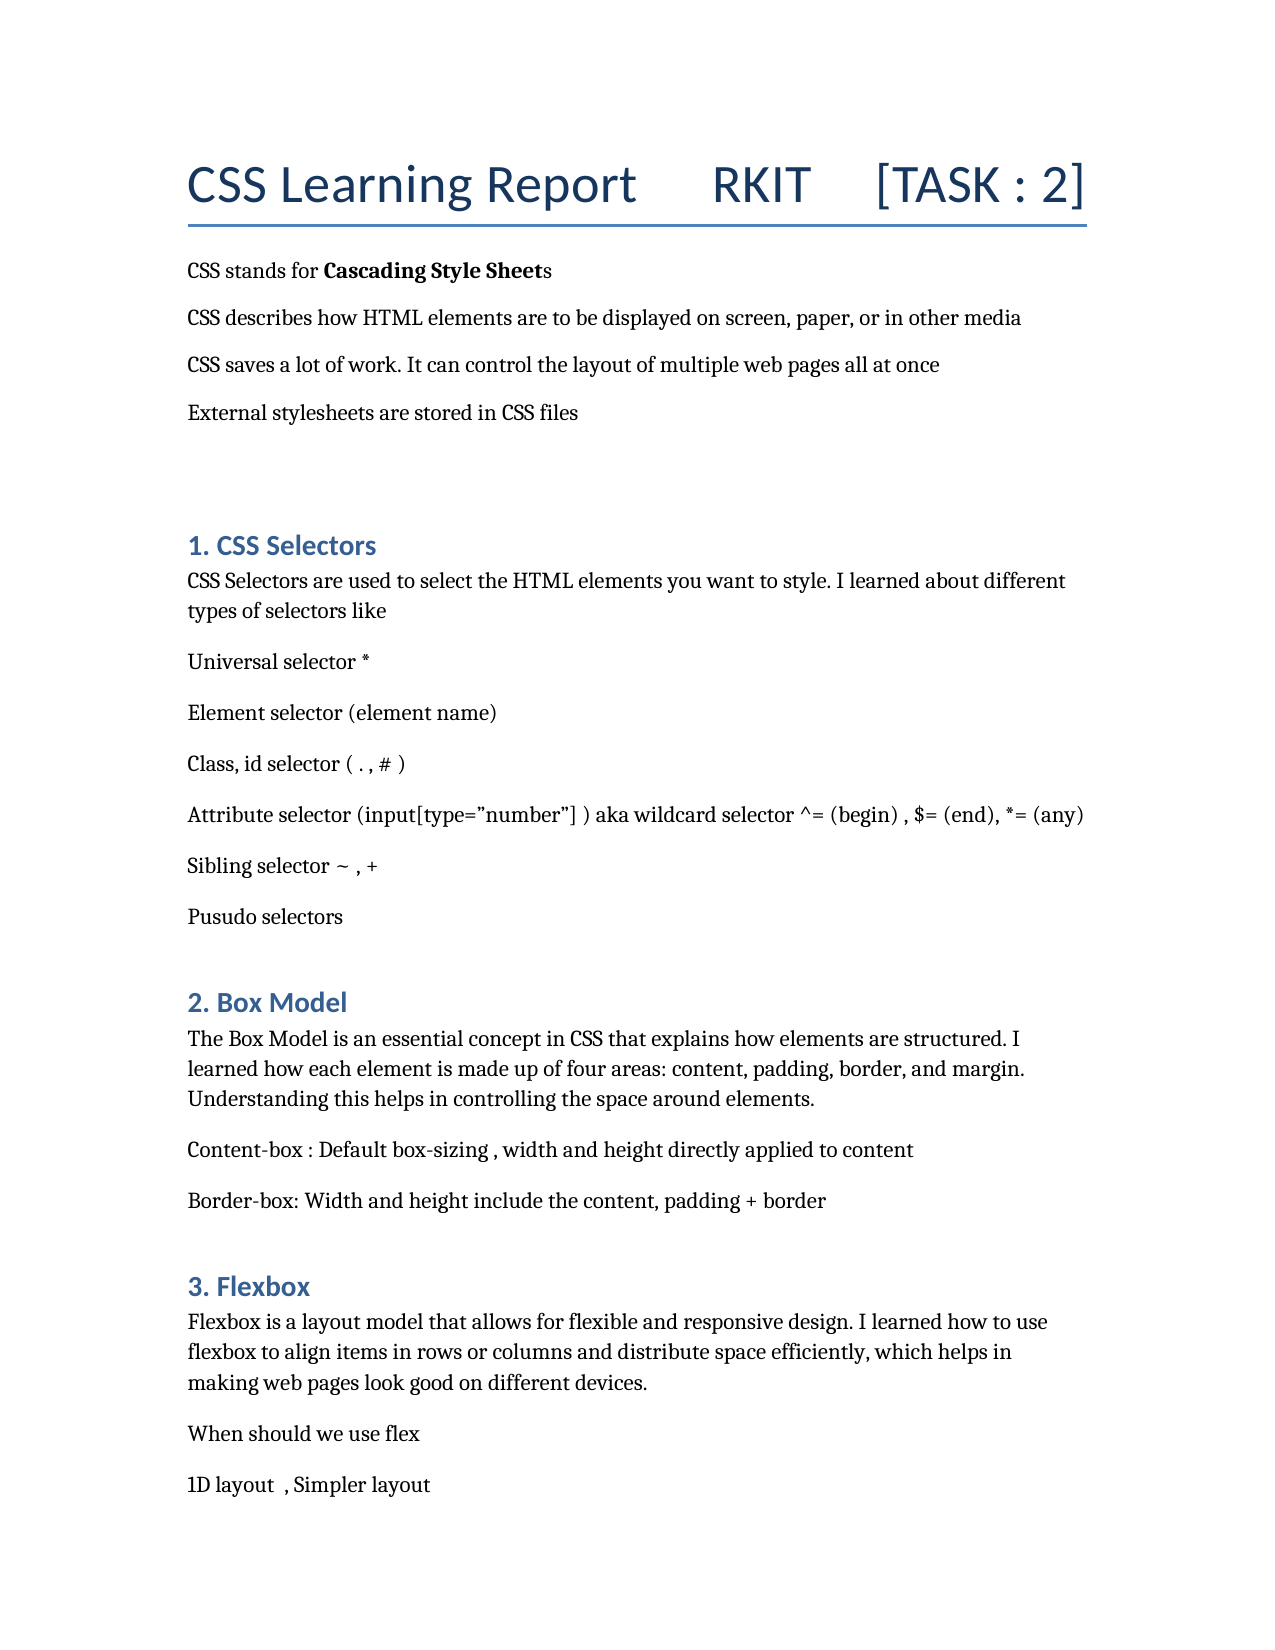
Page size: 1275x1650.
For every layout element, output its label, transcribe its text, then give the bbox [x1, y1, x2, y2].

text Border-box: Width and height include the content, padding + border [187, 1188, 1087, 1214]
text CSS saves a lot of work. It can control the layout of multiple web pages all at once [187, 352, 1087, 378]
text CSS describes how HTML elements are to be displayed on screen, paper, or in other media [187, 305, 1087, 331]
subtitle 3. Flexbox [187, 1268, 1087, 1304]
text Element selector (element name) [187, 700, 1087, 726]
title CSS Learning Report RKIT [TASK : 2] [187, 150, 1087, 227]
text Class, id selector ( . , # ) [187, 751, 1087, 777]
text Pusudo selectors [187, 904, 1087, 931]
text External stylesheets are stored in CSS files [187, 399, 1087, 426]
text Sibling selector ~ , + [187, 853, 1087, 879]
text 1D layout , Simpler layout [187, 1471, 1087, 1498]
text Attribute selector (input[type=”number”] ) aka wildcard selector ^= (begin) , $= (end), *= (any) [187, 802, 1087, 828]
text When should we use flex [187, 1420, 1087, 1447]
text The Box Model is an essential concept in CSS that explains how elements are structured. I learned how each element is made up of four areas: content, padding, border, and margin. Understanding this helps in controlling the space around elements. [187, 1025, 1087, 1112]
subtitle 2. Box Model [187, 984, 1087, 1020]
text CSS stands for Cascading Style Sheets [187, 258, 1087, 284]
subtitle 1. CSS Selectors [187, 527, 1087, 562]
text Content-box : Default box-sizing , width and height directly applied to content [187, 1137, 1087, 1163]
text Flexbox is a layout model that allows for flexible and responsive design. I learned how to use flexbox to align items in rows or columns and distribute space efficiently, which helps in making web pages look good on different devices. [187, 1309, 1087, 1396]
text Universal selector * [187, 649, 1087, 675]
text CSS Selectors are used to select the HTML elements you want to style. I learned about different types of selectors like [187, 568, 1087, 624]
